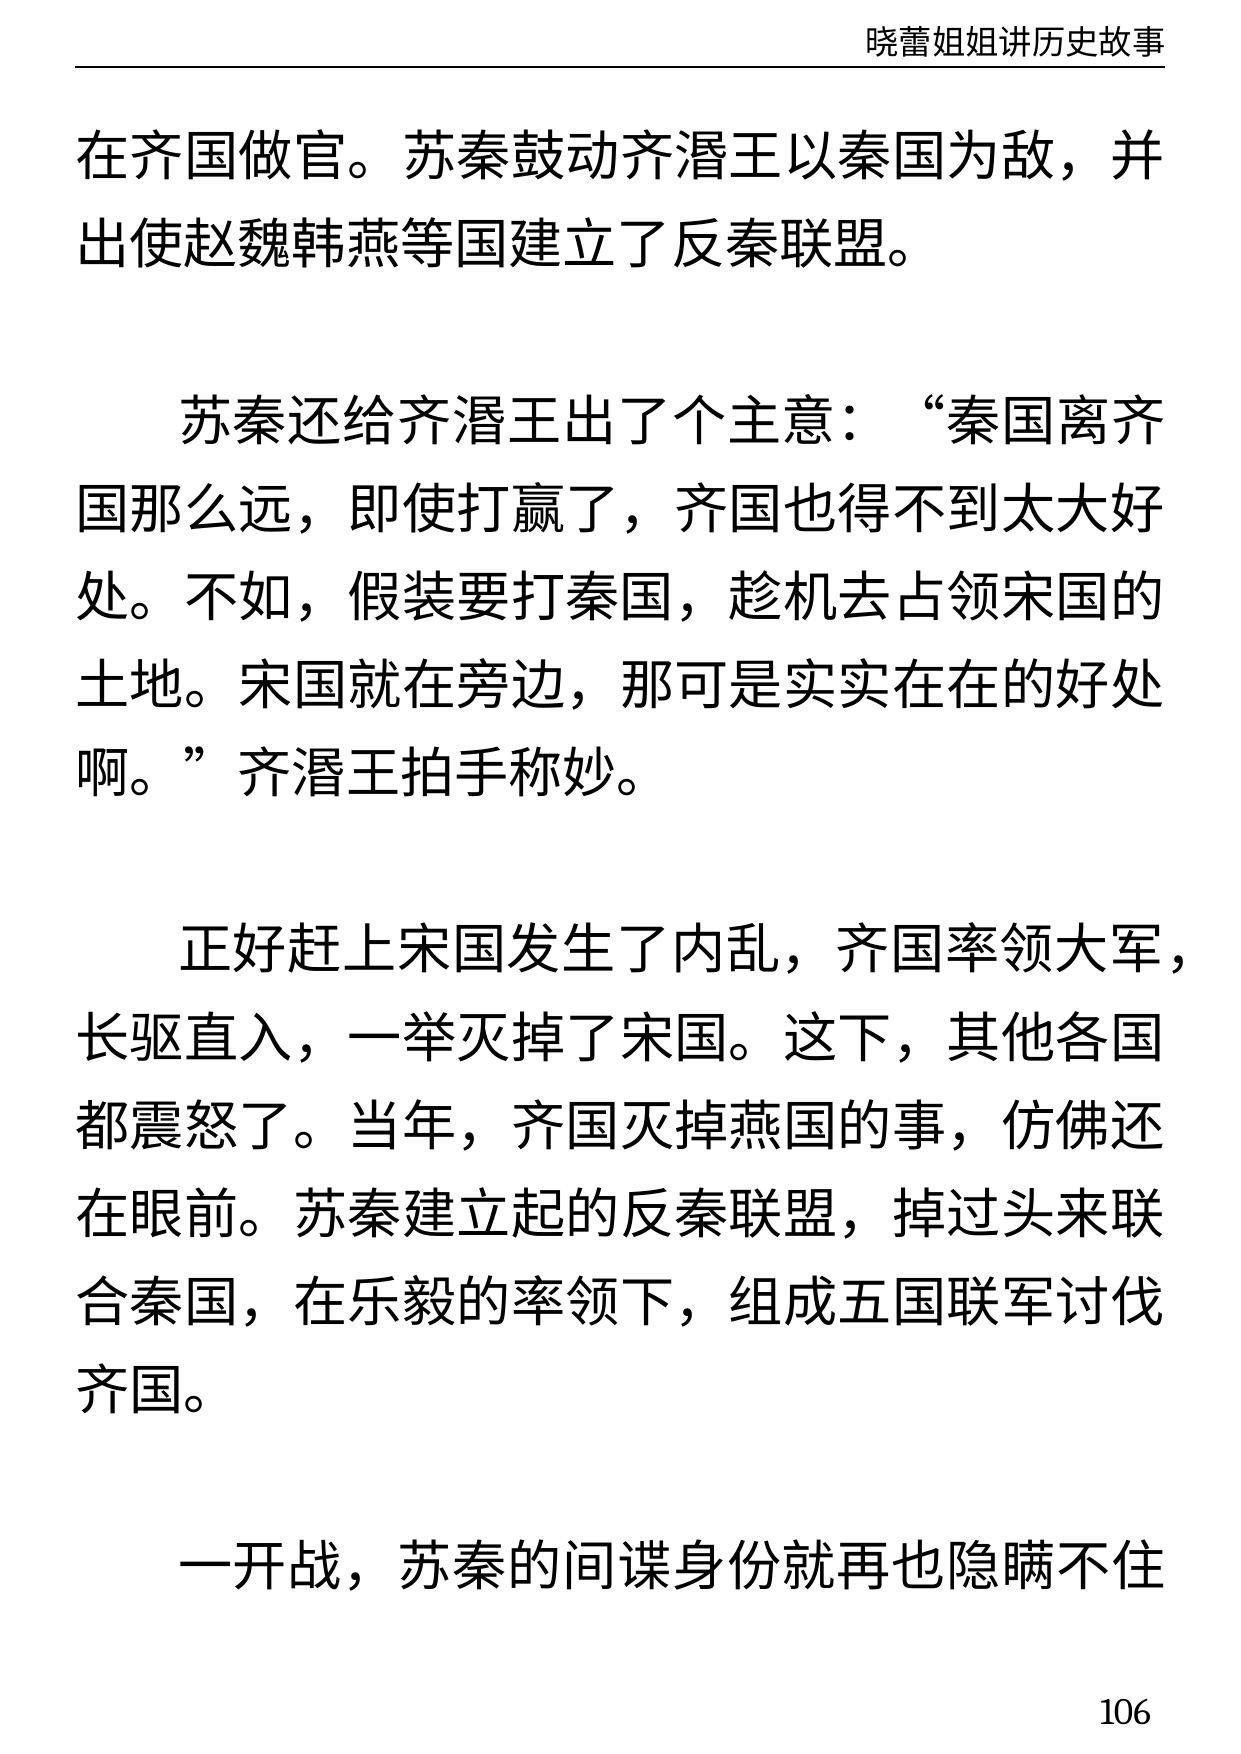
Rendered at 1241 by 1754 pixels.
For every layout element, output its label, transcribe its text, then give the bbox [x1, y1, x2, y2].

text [75, 108, 1165, 284]
text 正好赶上宋国发生了内乱，齐国率领大军，长驱直入，一举灭掉了宋国。这下，其他各国都震怒了。当年，齐国灭掉燕国的事，仿佛还在眼前。苏秦建立起的反秦联盟，掉过头来联合秦国，在乐毅的率领下，组成五国联军讨伐齐国。 [75, 901, 1165, 1430]
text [75, 1518, 1165, 1606]
text 苏秦还给齐湣王出了个主意：“秦国离齐国那么远，即使打赢了，齐国也得不到太大好处。不如，假装要打秦国，趁机去占领宋国的土地。宋国就在旁边，那可是实实在在的好处啊。”齐湣王拍手称妙。 [75, 372, 1165, 813]
